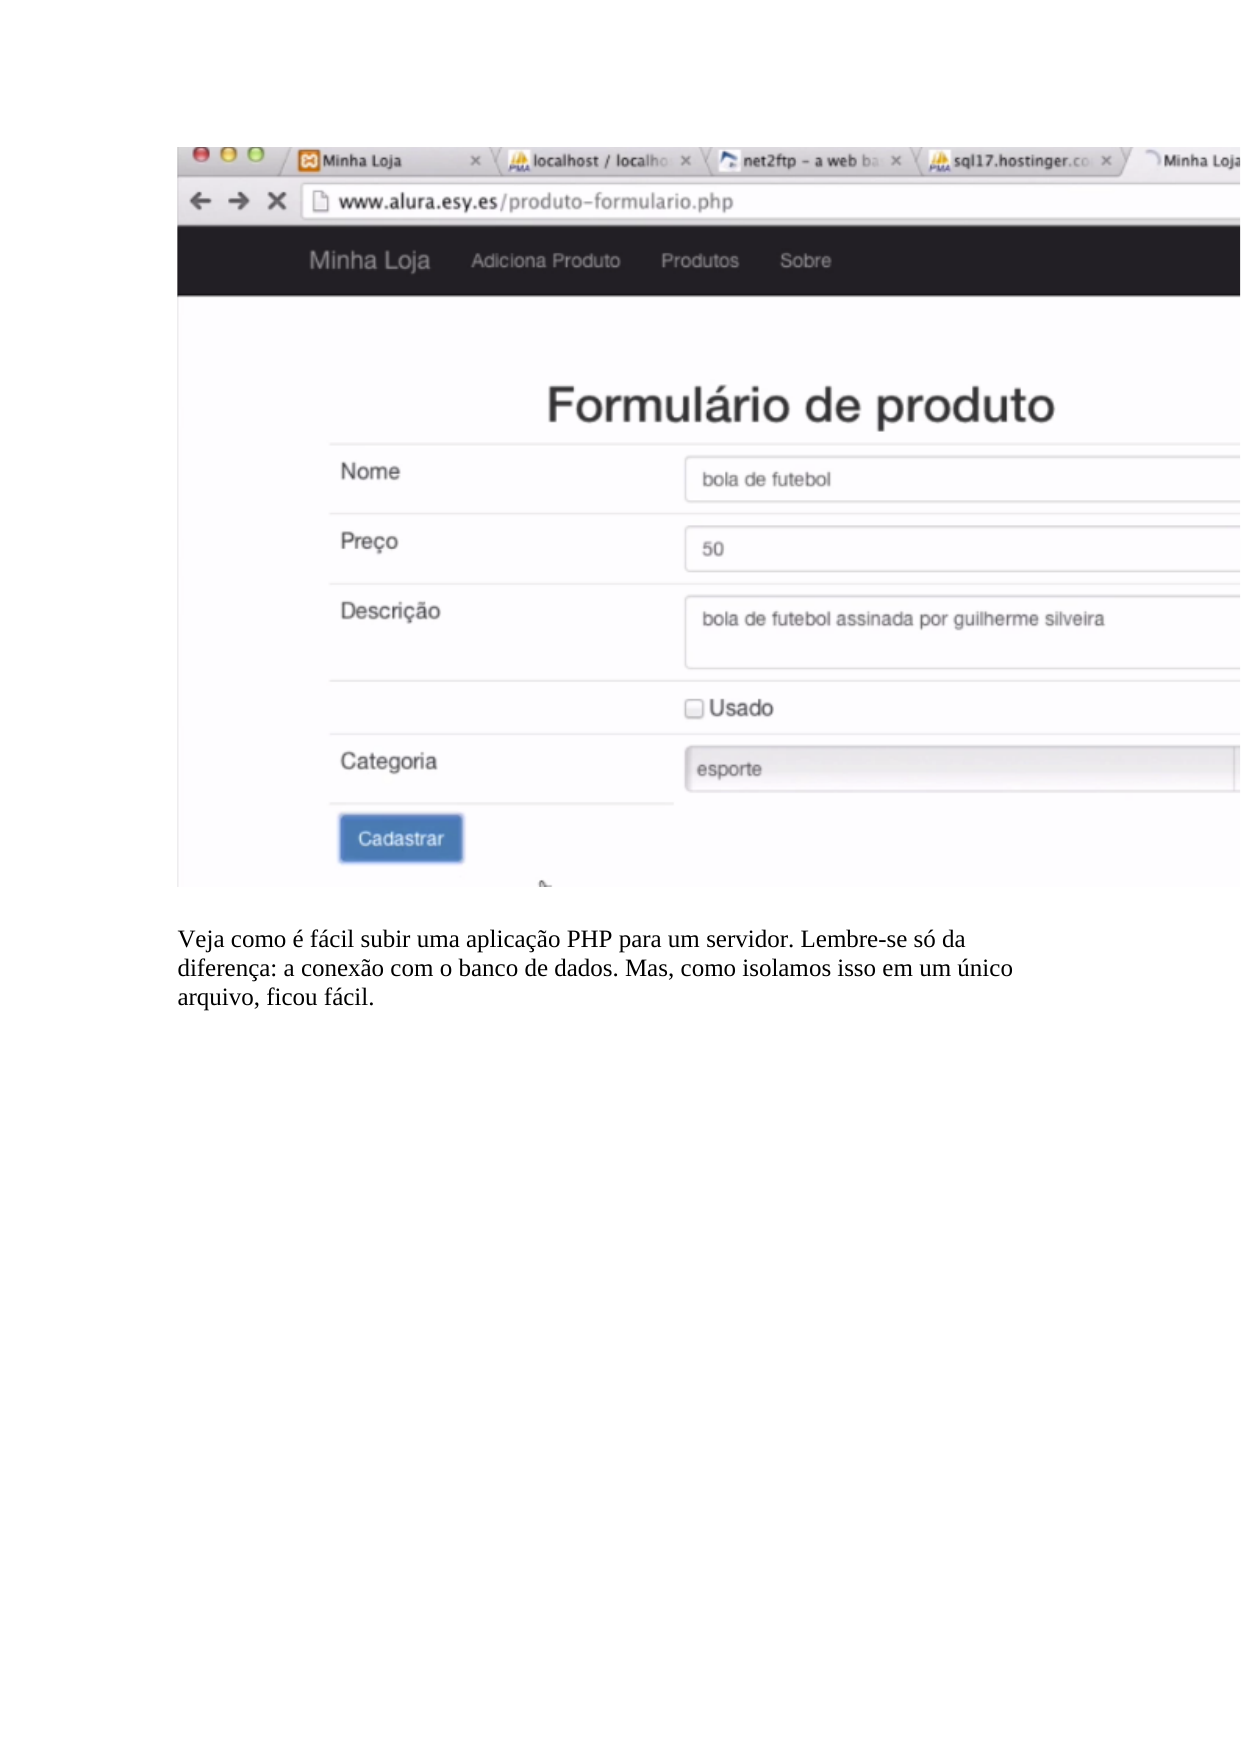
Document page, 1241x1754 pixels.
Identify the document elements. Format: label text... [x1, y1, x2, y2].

text Veja como é fácil subir uma aplicação PHP para um servidor. Lembre-se só da diferença: a conexão com o banco de dados. Mas, como isolamos isso em um único arquivo, ficou fácil. [177, 924, 1063, 1010]
picture [177, 147, 1241, 887]
